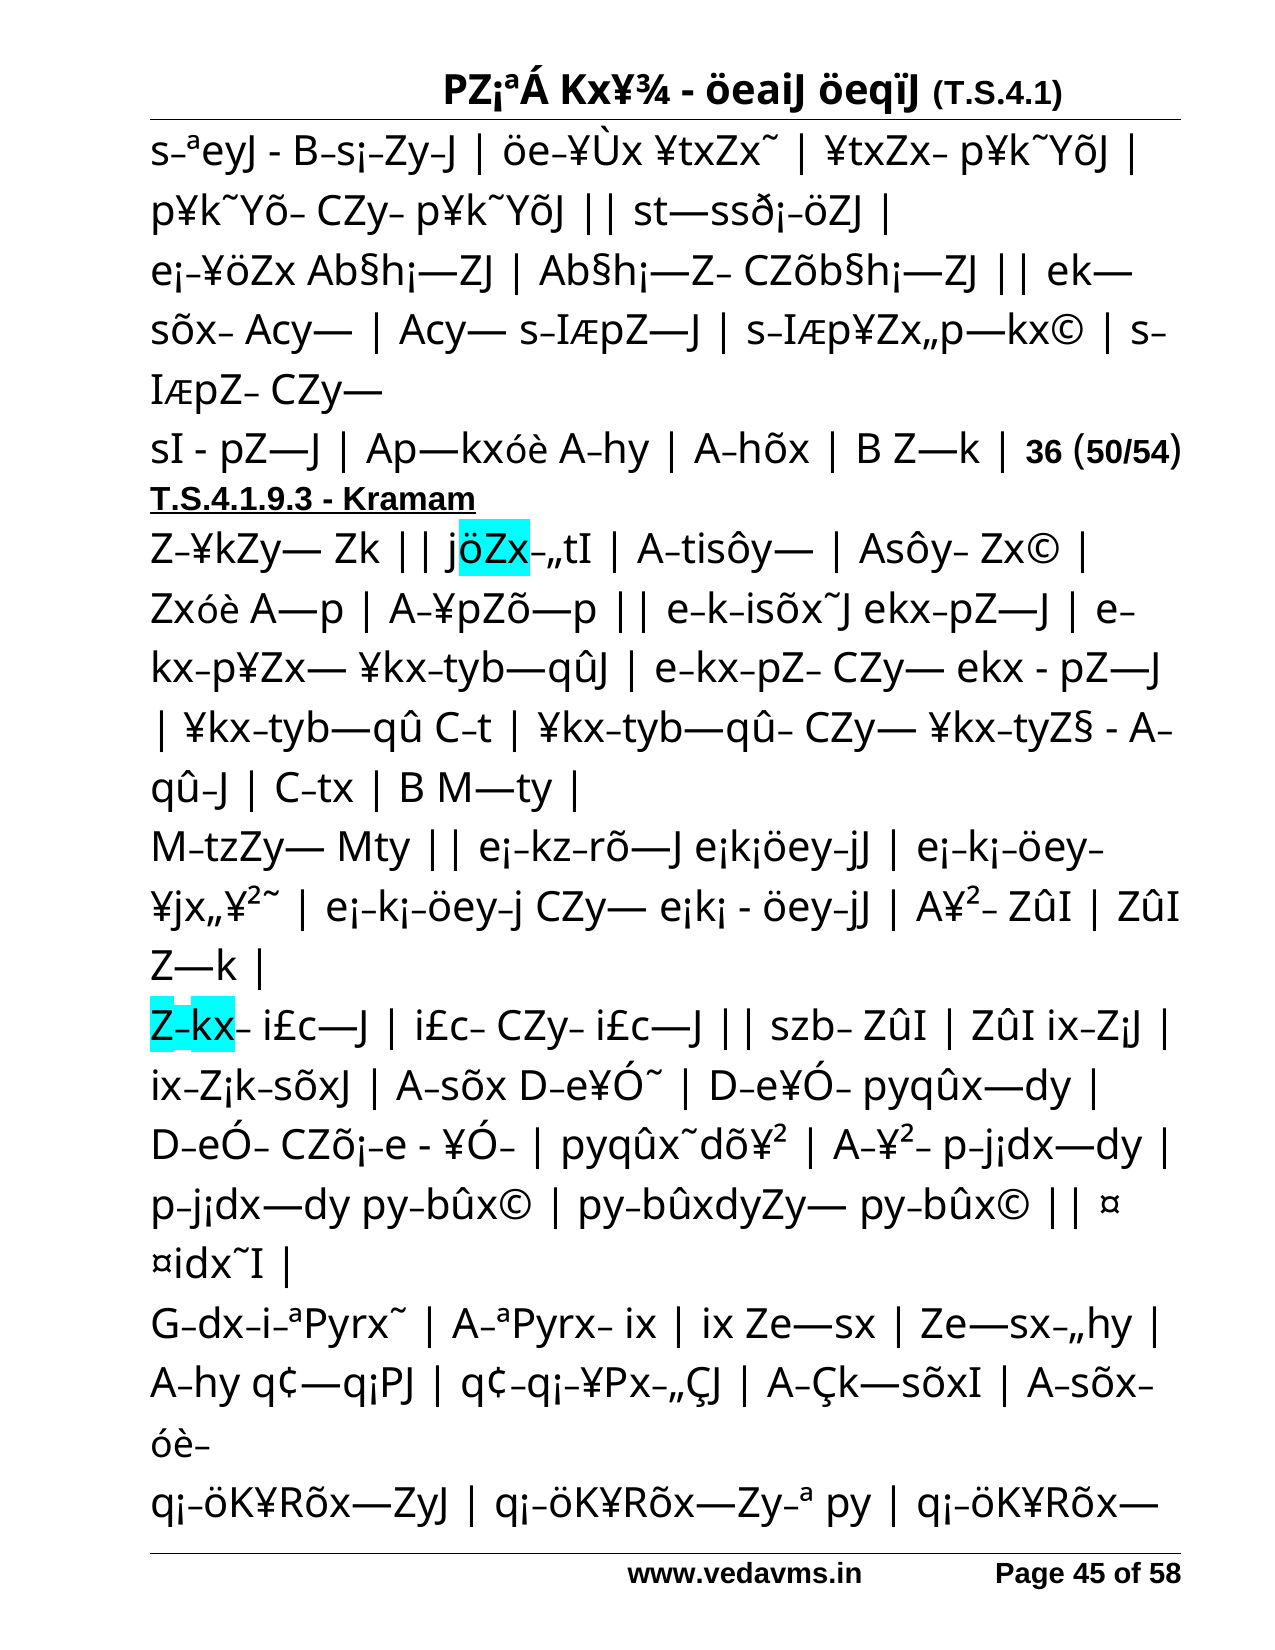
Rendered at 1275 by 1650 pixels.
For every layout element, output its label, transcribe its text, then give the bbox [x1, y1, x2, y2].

text Z–¥kZy— Zk || jöZx–„tI | A–tisôy— | Asôy– Zx© | [530, 519, 1181, 576]
text ix–Z¡k–sõxJ | A–sõx D–e¥Ó˜ | D–e¥Ó– pyqûx—dy | [150, 1055, 1181, 1112]
text T.S.4.1.9.3 - Kramam [150, 479, 1150, 517]
text G–dx–i–ªPyrx˜ | A–ªPyrx– ix | ix Ze—sx | Ze—sx–„hy | [150, 1294, 1181, 1350]
text q¡–öK¥Rõx—ZyJ | q¡–öK¥Rõx—Zy–ª py | q¡–öK¥Rõx—Zy–kyZy— [150, 1472, 1181, 1529]
text M–tzZy— Mty || e¡–kz–rõ—J e¡k¡öey–jJ | e¡–k¡–öey–¥jx„¥²˜ | e¡–k¡–öey–j CZy— e¡k¡ - öey–jJ | A¥²– ZûI | ZûI Z—k | [150, 817, 1181, 993]
text Z–¥kZy— Zk || jöZx–„tI | A–tisôy— | Asôy– Zx© | [150, 519, 459, 576]
text A–hy q¢—q¡PJ | q¢–q¡–¥Px–„ÇJ | A–Çk—sõxI | A–sõx–óè– [150, 1353, 1181, 1469]
text Z–kx– i£c—J | i£c– CZy– i£c—J || szb– ZûI | ZûI ix–Z¡J | [235, 996, 1181, 1052]
text sI - pZ—J | Ap—kxóè A–hy | A–hõx | B Z—k | 36 (50/54) [150, 419, 1184, 476]
text e¡–¥öZx Ab§h¡—ZJ | Ab§h¡—Z– CZõb§h¡—ZJ || ek—sõx– Acy— | Acy— s–IÆpZ—J | s–IÆp¥Zx„p—kx© | s–IÆpZ– CZy— [150, 240, 1184, 416]
text D–eÓ– CZõ¡–e - ¥Ó– | pyqûx˜dõ¥² | A–¥²– p–j¡dx—dy | p–j¡dx—dy py–bûx© | py–bûxdyZy— py–bûx© || ¤¤idx˜I | [150, 1115, 1181, 1291]
text Zxóè A—p | A–¥pZõ—p || e–k–isõx˜J ekx–pZ—J | e–kx–p¥Zx— ¥kx–tyb—qûJ | e–kx–pZ– CZy— ekx - pZ—J | ¥kx–tyb—qû C–t | ¥kx–tyb—qû– CZy— ¥kx–tyZ§ - A–qû–J | C–tx | B M—ty | [150, 579, 1181, 814]
text s–ªeyJ - B–s¡–Zy–J | öe–¥Ùx ¥txZx˜ | ¥txZx– p¥k˜YõJ | p¥k˜Yõ– CZy– p¥k˜YõJ || st—ssð¡–öZJ | [150, 121, 1184, 238]
